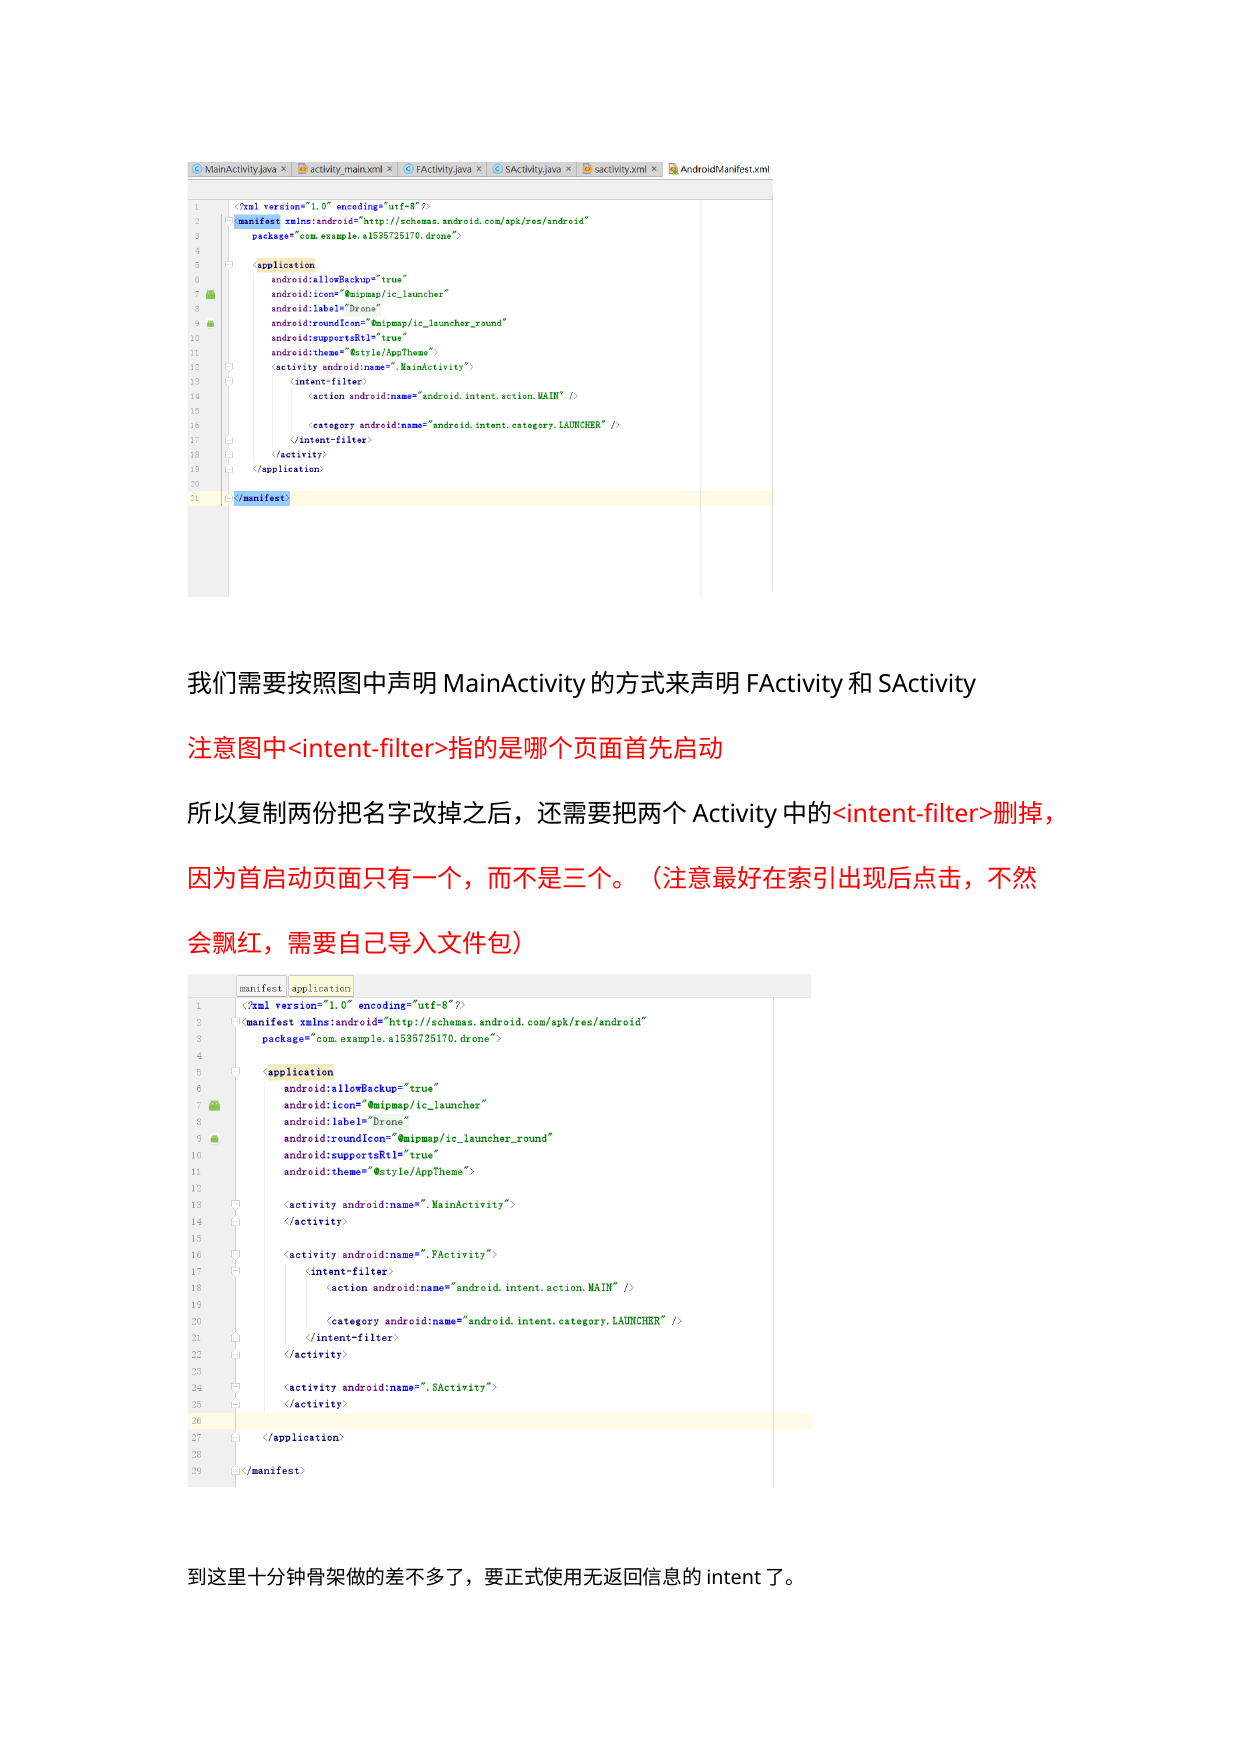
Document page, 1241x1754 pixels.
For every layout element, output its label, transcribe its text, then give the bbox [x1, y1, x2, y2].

text 我们需要按照图中声明MainActivity的方式来声明FActivity和SActivity [187, 649, 1053, 714]
text 所以复制两份把名字改掉之后，还需要把两个Activity中的<intent-filter>删掉，因为首启动页面只有一个，而不是三个。（注意最好在索引出现后点击，不然会飘红，需要自己导入文件包） [187, 779, 1053, 974]
picture [187, 162, 773, 597]
picture [187, 974, 812, 1487]
text 到这里十分钟骨架做的差不多了，要正式使用无返回信息的intent了。 [187, 1559, 1053, 1592]
text 注意图中<intent-filter>指的是哪个页面首先启动 [187, 714, 1053, 779]
